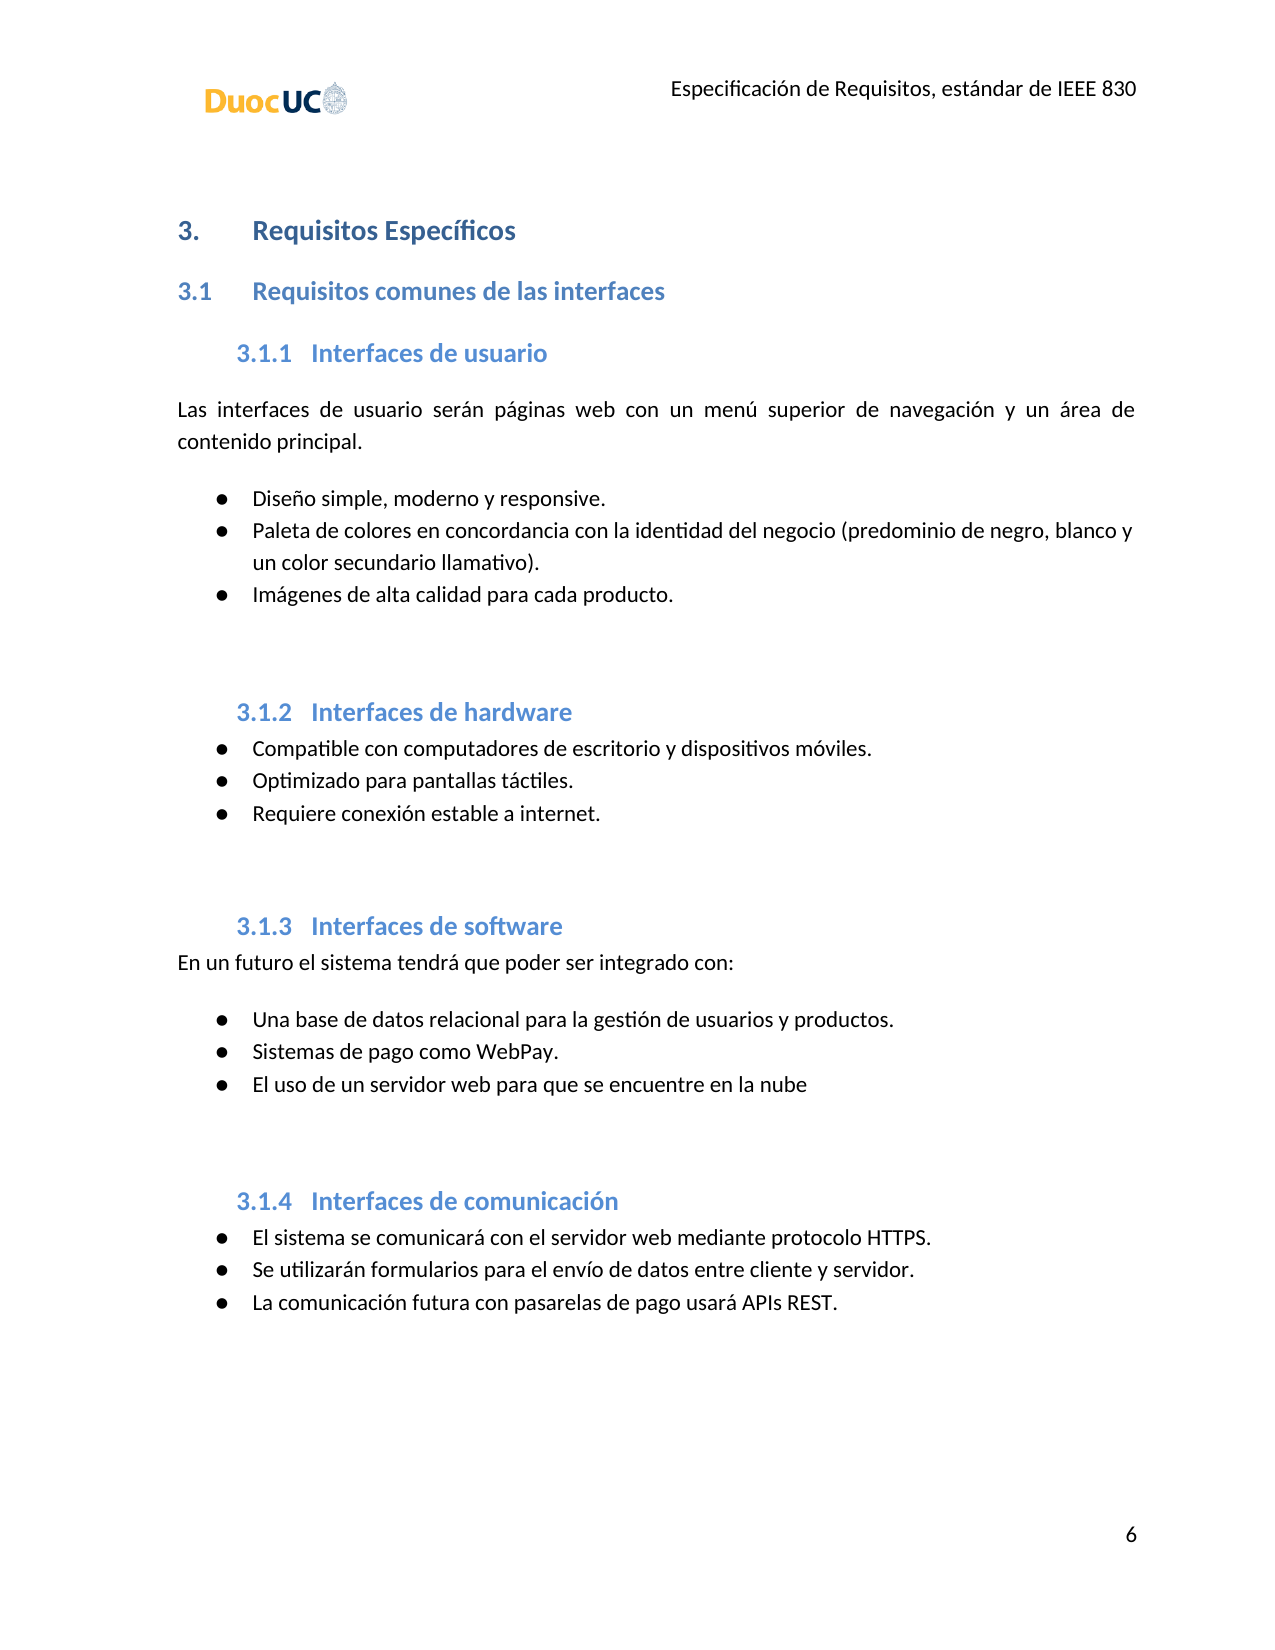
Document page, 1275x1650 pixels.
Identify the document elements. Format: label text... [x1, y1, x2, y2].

list Se utilizarán formularios para el envío de datos entre cliente y servidor. [215, 1256, 1137, 1283]
list Requiere conexión estable a internet. [215, 799, 1137, 827]
subtitle 3.1.2 Interfaces de hardware [236, 695, 1137, 728]
list Compatible con computadores de escritorio y dispositivos móviles. [215, 734, 1137, 762]
list Diseño simple, moderno y responsive. [215, 484, 1137, 512]
subtitle 3.1.1 Interfaces de usuario [236, 337, 1137, 370]
subtitle 3. Requisitos Específicos [177, 212, 1137, 248]
text En un futuro el sistema tendrá que poder ser integrado con: [177, 948, 1137, 976]
subtitle 3.1.3 Interfaces de software [236, 909, 1137, 942]
text Las interfaces de usuario serán páginas web con un menú superior de navegación y un área de contenido principal. [177, 395, 1137, 455]
list Una base de datos relacional para la gestión de usuarios y productos. [215, 1005, 1137, 1033]
list Paleta de colores en concordancia con la identidad del negocio (predominio de negro, blanco y un color secundario llamativo). [215, 516, 1137, 576]
subtitle 3.1 Requisitos comunes de las interfaces [177, 274, 1137, 307]
list Optimizado para pantallas táctiles. [215, 766, 1137, 794]
subtitle 3.1.4 Interfaces de comunicación [236, 1184, 1137, 1217]
list El sistema se comunicará con el servidor web mediante protocolo HTTPS. [215, 1223, 1137, 1251]
list Imágenes de alta calidad para cada producto. [215, 581, 1137, 609]
list La comunicación futura con pasarelas de pago usará APIs REST. [215, 1288, 1137, 1316]
list El uso de un servidor web para que se encuentre en la nube [215, 1070, 1137, 1098]
list Sistemas de pago como WebPay. [215, 1037, 1137, 1066]
picture [198, 78, 352, 117]
